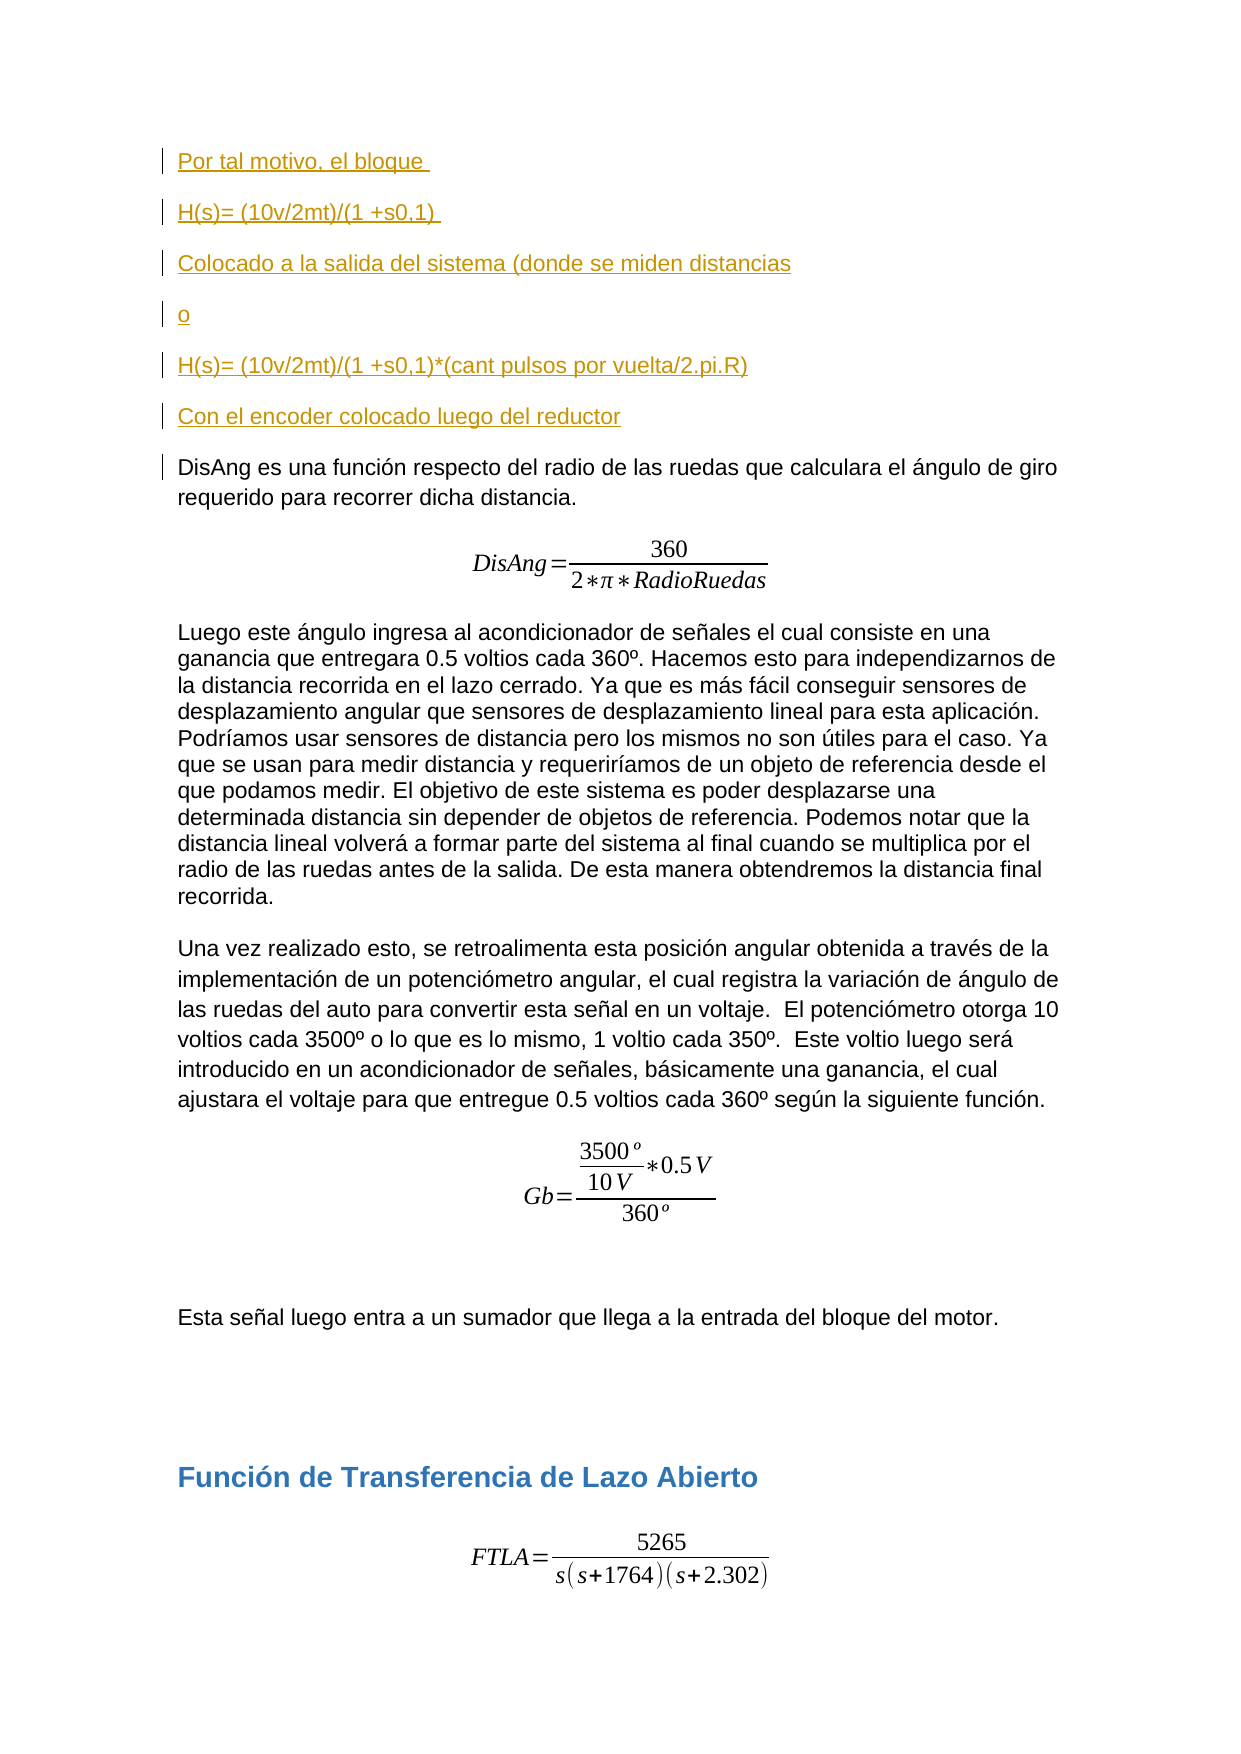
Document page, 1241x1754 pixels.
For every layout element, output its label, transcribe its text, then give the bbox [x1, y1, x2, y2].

text Una vez realizado esto, se retroalimenta esta posición angular obtenida a través de la implementación de un potenciómetro angular, el cual registra la variación de ángulo de las ruedas del auto para convertir esta señal en un voltaje. El potenciómetro otorga 10 voltios cada 3500º o lo que es lo mismo, 1 voltio cada 350º. Este voltio luego será introducido en un acondicionador de señales, básicamente una ganancia, el cual ajustara el voltaje para que entregue 0.5 voltios cada 360º según la siguiente función. [177, 935, 1063, 1113]
text DisAng es una función respecto del radio de las ruedas que calculara el ángulo de giro requerido para recorrer dicha distancia. [177, 454, 1063, 510]
text Esta señal luego entra a un sumador que llega a la entrada del bloque del motor. [177, 1304, 1063, 1330]
subtitle Función de Transferencia de Lazo Abierto [177, 1460, 1063, 1493]
text Luego este ángulo ingresa al acondicionador de señales el cual consiste en una ganancia que entregara 0.5 voltios cada 360º. Hacemos esto para independizarnos de la distancia recorrida en el lazo cerrado. Ya que es más fácil conseguir sensores de desplazamiento angular que sensores de desplazamiento lineal para esta aplicación. Podríamos usar sensores de distancia pero los mismos no son útiles para el caso. Ya que se usan para medir distancia y requeriríamos de un objeto de referencia desde el que podamos medir. El objetivo de este sistema es poder desplazarse una determinada distancia sin depender de objetos de referencia. Podemos notar que la distancia lineal volverá a formar parte del sistema al final cuando se multiplica por el radio de las ruedas antes de la salida. De esta manera obtendremos la distancia final recorrida. [177, 619, 1063, 909]
